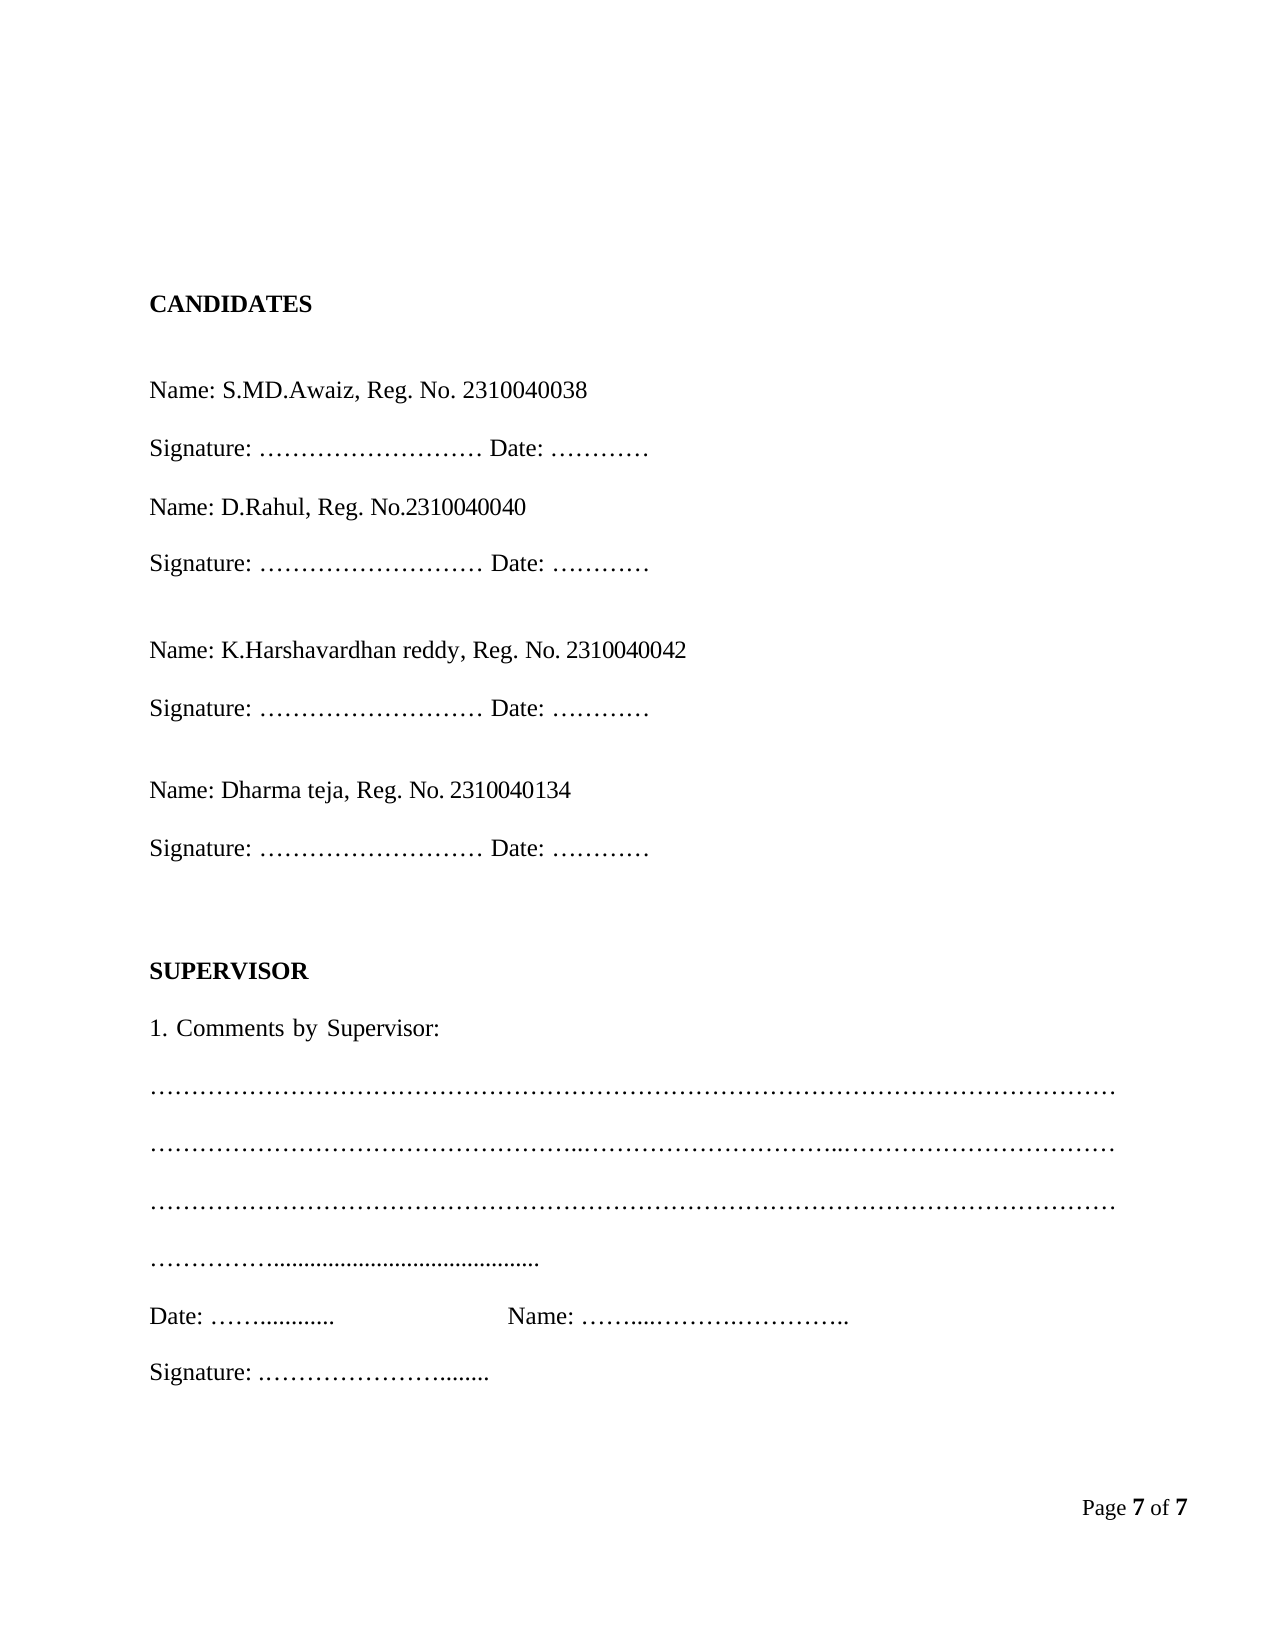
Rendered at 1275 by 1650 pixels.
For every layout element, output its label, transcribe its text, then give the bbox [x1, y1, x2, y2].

text Name: S.MD.Awaiz, Reg. No. 2310040038 [149, 375, 782, 404]
text Name: D.Rahul, Reg. No.2310040040 [149, 492, 1187, 521]
text 1. Comments by Supervisor: [149, 1013, 1187, 1042]
text CANDIDATES [149, 289, 1187, 317]
text Date: ……............ Name: ……....……….………….. [149, 1301, 854, 1330]
text Name: Dharma teja, Reg. No. 2310040134 [149, 775, 1187, 803]
text ……………………………………………………………………………………………………… [149, 1071, 1187, 1100]
text Signature: ……………………… Date: ………… [149, 833, 1187, 862]
text Name: K.Harshavardhan reddy, Reg. No. 2310040042 [149, 635, 1187, 664]
text ……………………………………………………………………………………………………… [149, 1186, 1187, 1215]
text SUPERVISOR [149, 956, 1187, 985]
text Signature: ……………………… Date: ………… [149, 693, 1187, 722]
text ……………………………………………..…………………………..…………………………… [149, 1128, 1187, 1157]
text Signature: ……………………… Date: ………… [149, 433, 782, 462]
text ……………............................................ [149, 1243, 1187, 1272]
text Signature: ……………………… Date: ………… [149, 548, 1187, 577]
text Signature: .…………………........ [149, 1357, 854, 1386]
